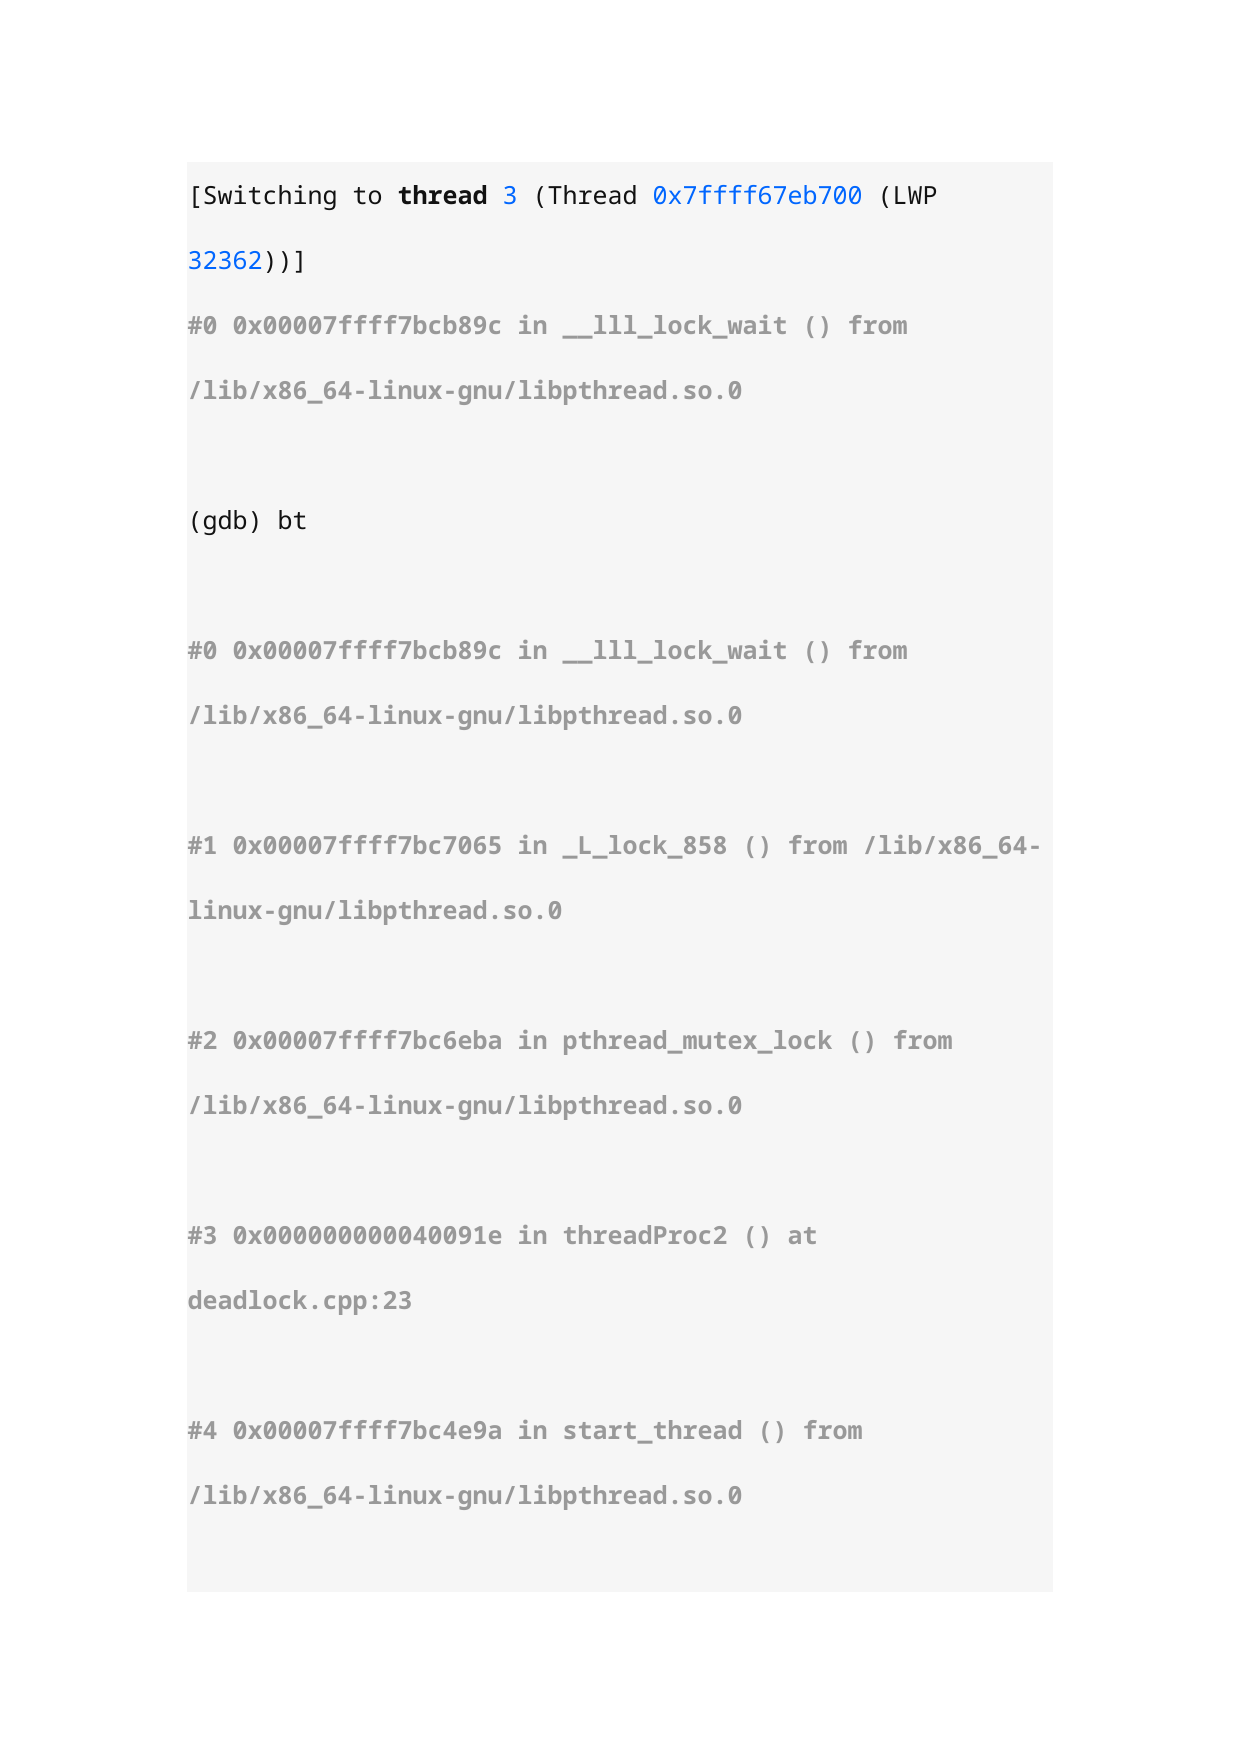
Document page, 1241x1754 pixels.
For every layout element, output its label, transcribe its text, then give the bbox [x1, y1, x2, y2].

text #2 0x00007ffff7bc6eba in pthread_mutex_lock () from /lib/x86_64-linux-gnu/libpthread.so.0 [187, 1007, 1053, 1137]
text #3 0x000000000040091e in threadProc2 () at deadlock.cpp:23 [187, 1202, 1053, 1332]
text #0 0x00007ffff7bcb89c in __lll_lock_wait () from /lib/x86_64-linux-gnu/libpthread.so.0 [187, 617, 1053, 747]
text #1 0x00007ffff7bc7065 in _L_lock_858 () from /lib/x86_64-linux-gnu/libpthread.so.0 [187, 812, 1053, 942]
text #0 0x00007ffff7bcb89c in __lll_lock_wait () from /lib/x86_64-linux-gnu/libpthread.so.0 [187, 292, 1053, 422]
text (gdb) bt [187, 487, 1053, 552]
text [Switching to thread 3 (Thread 0x7ffff67eb700 (LWP 32362))] [187, 162, 1053, 292]
text #4 0x00007ffff7bc4e9a in start_thread () from /lib/x86_64-linux-gnu/libpthread.so.0 [187, 1397, 1053, 1527]
